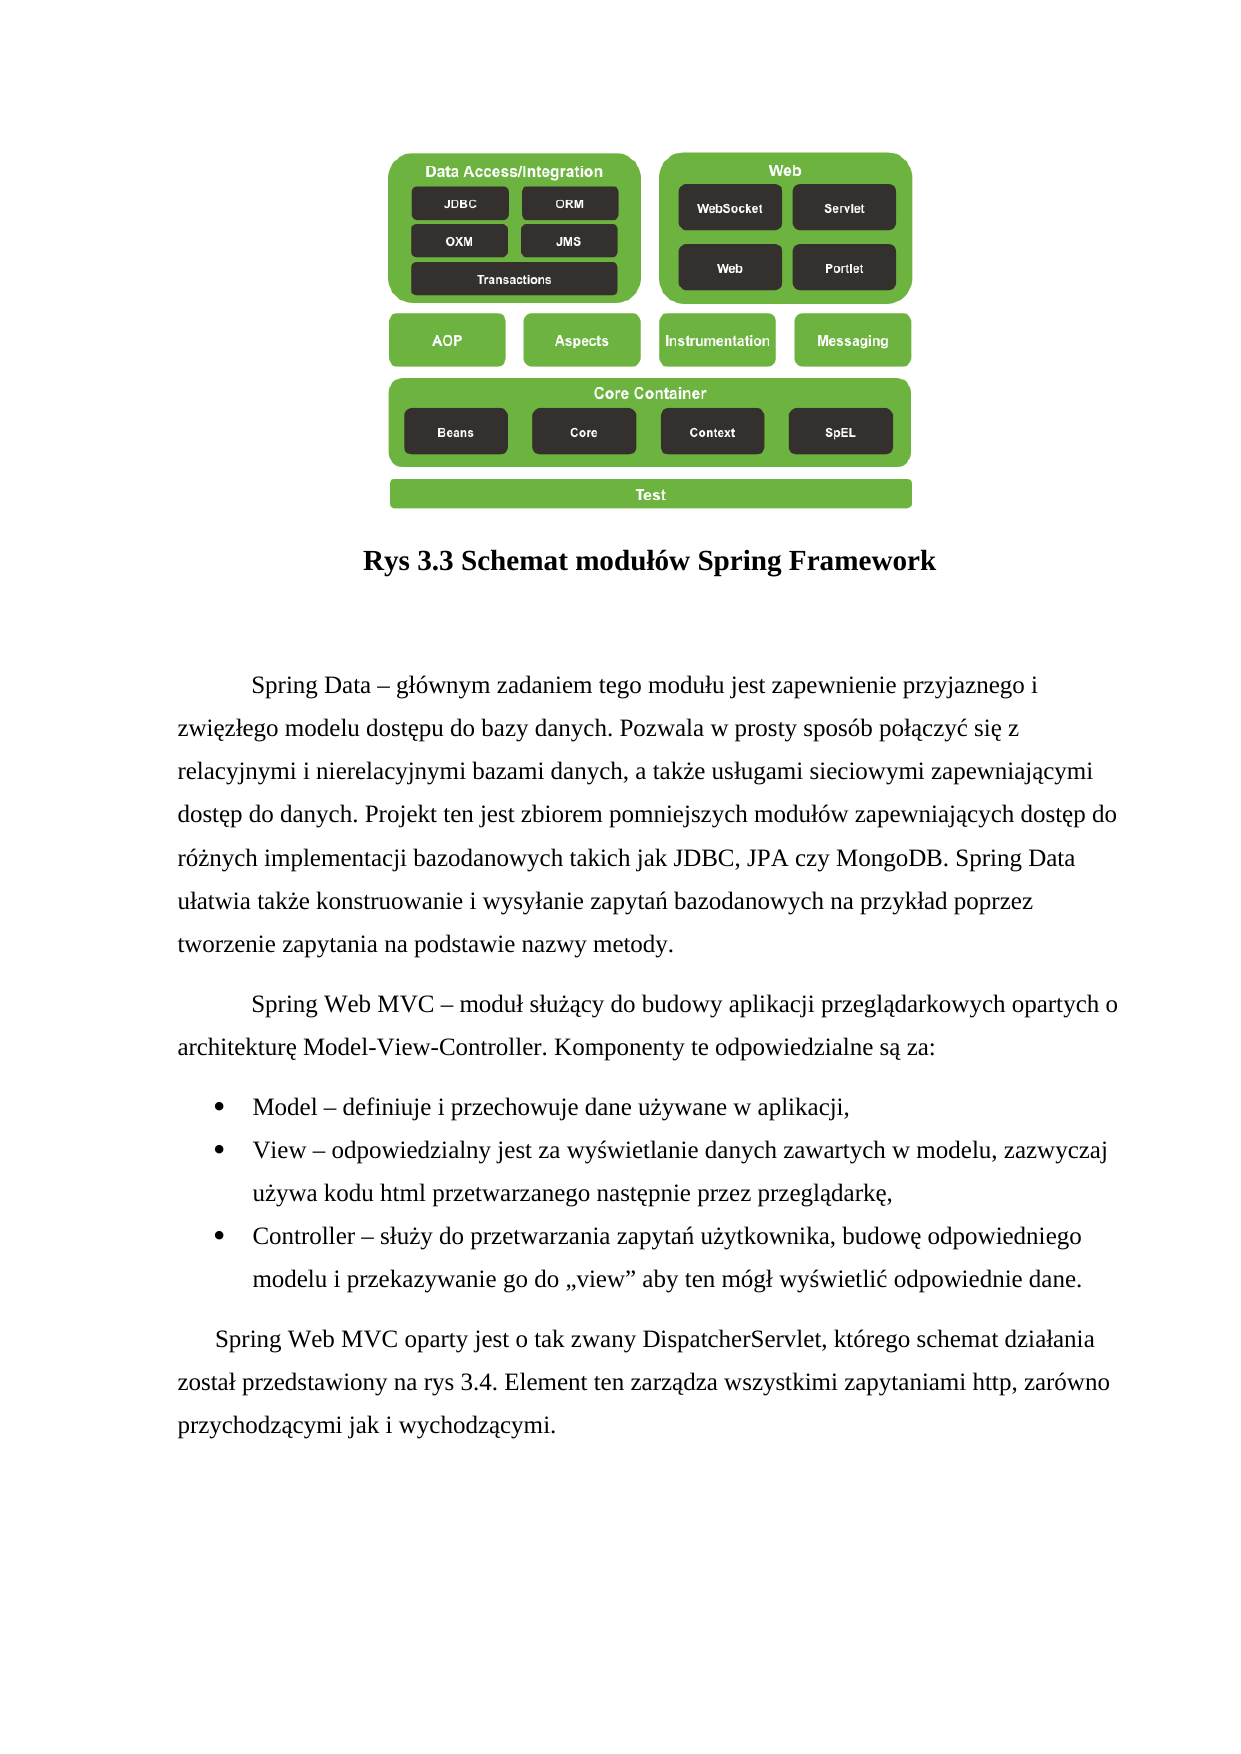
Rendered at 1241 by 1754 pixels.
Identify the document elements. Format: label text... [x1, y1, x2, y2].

list View – odpowiedzialny jest za wyświetlanie danych zawartych w modelu, zazwyczaj używa kodu html przetwarzanego następnie przez przeglądarkę, [215, 1135, 1122, 1207]
text Spring Web MVC oparty jest o tak zwany DispatcherServlet, którego schemat działania został przedstawiony na rys 3.4. Element ten zarządza wszystkimi zapytaniami http, zarówno przychodzącymi jak i wychodzącymi. [177, 1324, 1122, 1439]
picture [385, 147, 914, 513]
text Spring Data – głównym zadaniem tego modułu jest zapewnienie przyjaznego i zwięzłego modelu dostępu do bazy danych. Pozwala w prosty sposób połączyć się z relacyjnymi i nierelacyjnymi bazami danych, a także usługami sieciowymi zapewniającymi dostęp do danych. Projekt ten jest zbiorem pomniejszych modułów zapewniających dostęp do różnych implementacji bazodanowych takich jak JDBC, JPA czy MongoDB. Spring Data ułatwia także konstruowanie i wysyłanie zapytań bazodanowych na przykład poprzez tworzenie zapytania na podstawie nazwy metody. [177, 670, 1122, 958]
list Controller – służy do przetwarzania zapytań użytkownika, budowę odpowiedniego modelu i przekazywanie go do „view” aby ten mógł wyświetlić odpowiednie dane. [215, 1221, 1122, 1293]
text Spring Web MVC – moduł służący do budowy aplikacji przeglądarkowych opartych o architekturę Model-View-Controller. Komponenty te odpowiedzialne są za: [177, 989, 1122, 1061]
list Model – definiuje i przechowuje dane używane w aplikacji, [215, 1092, 1122, 1120]
text Rys 3.3 Schemat modułów Spring Framework [177, 543, 1122, 577]
